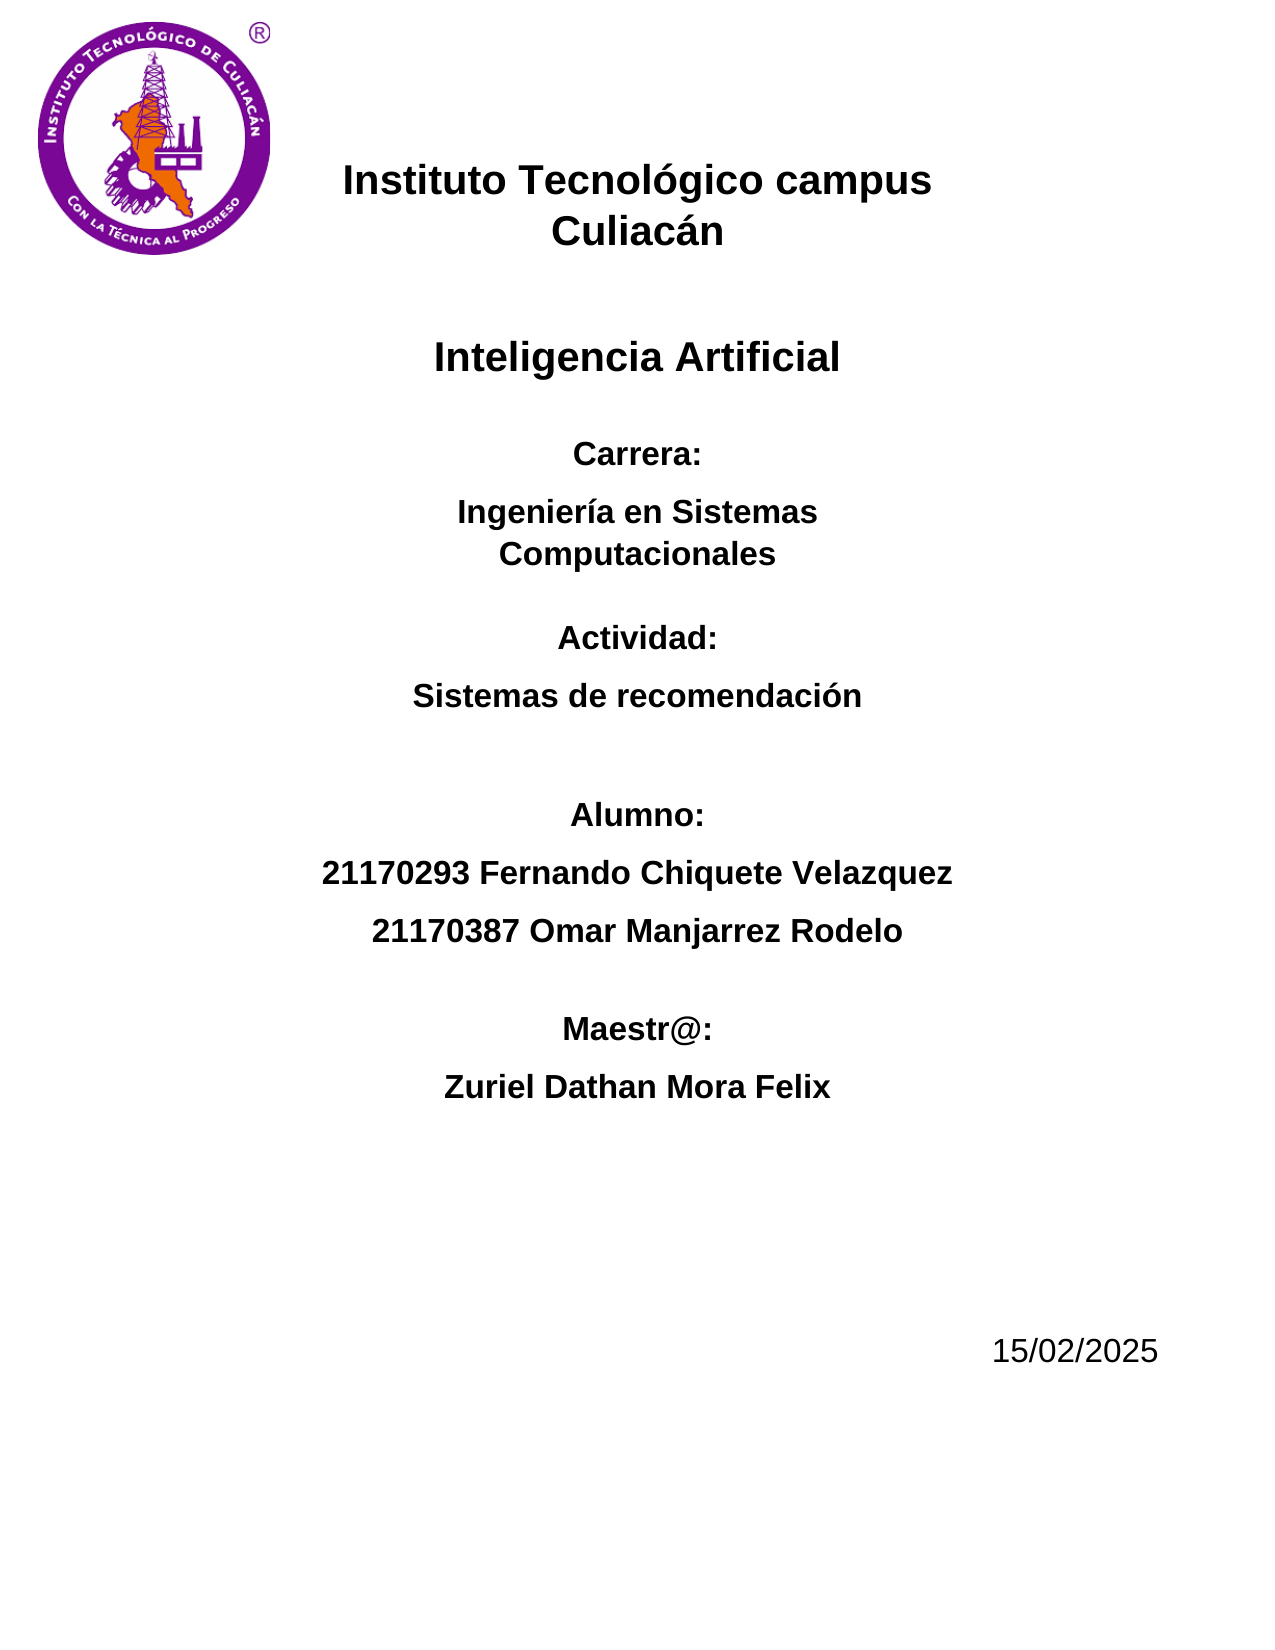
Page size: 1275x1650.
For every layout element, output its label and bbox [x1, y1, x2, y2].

picture [37, 21, 271, 255]
